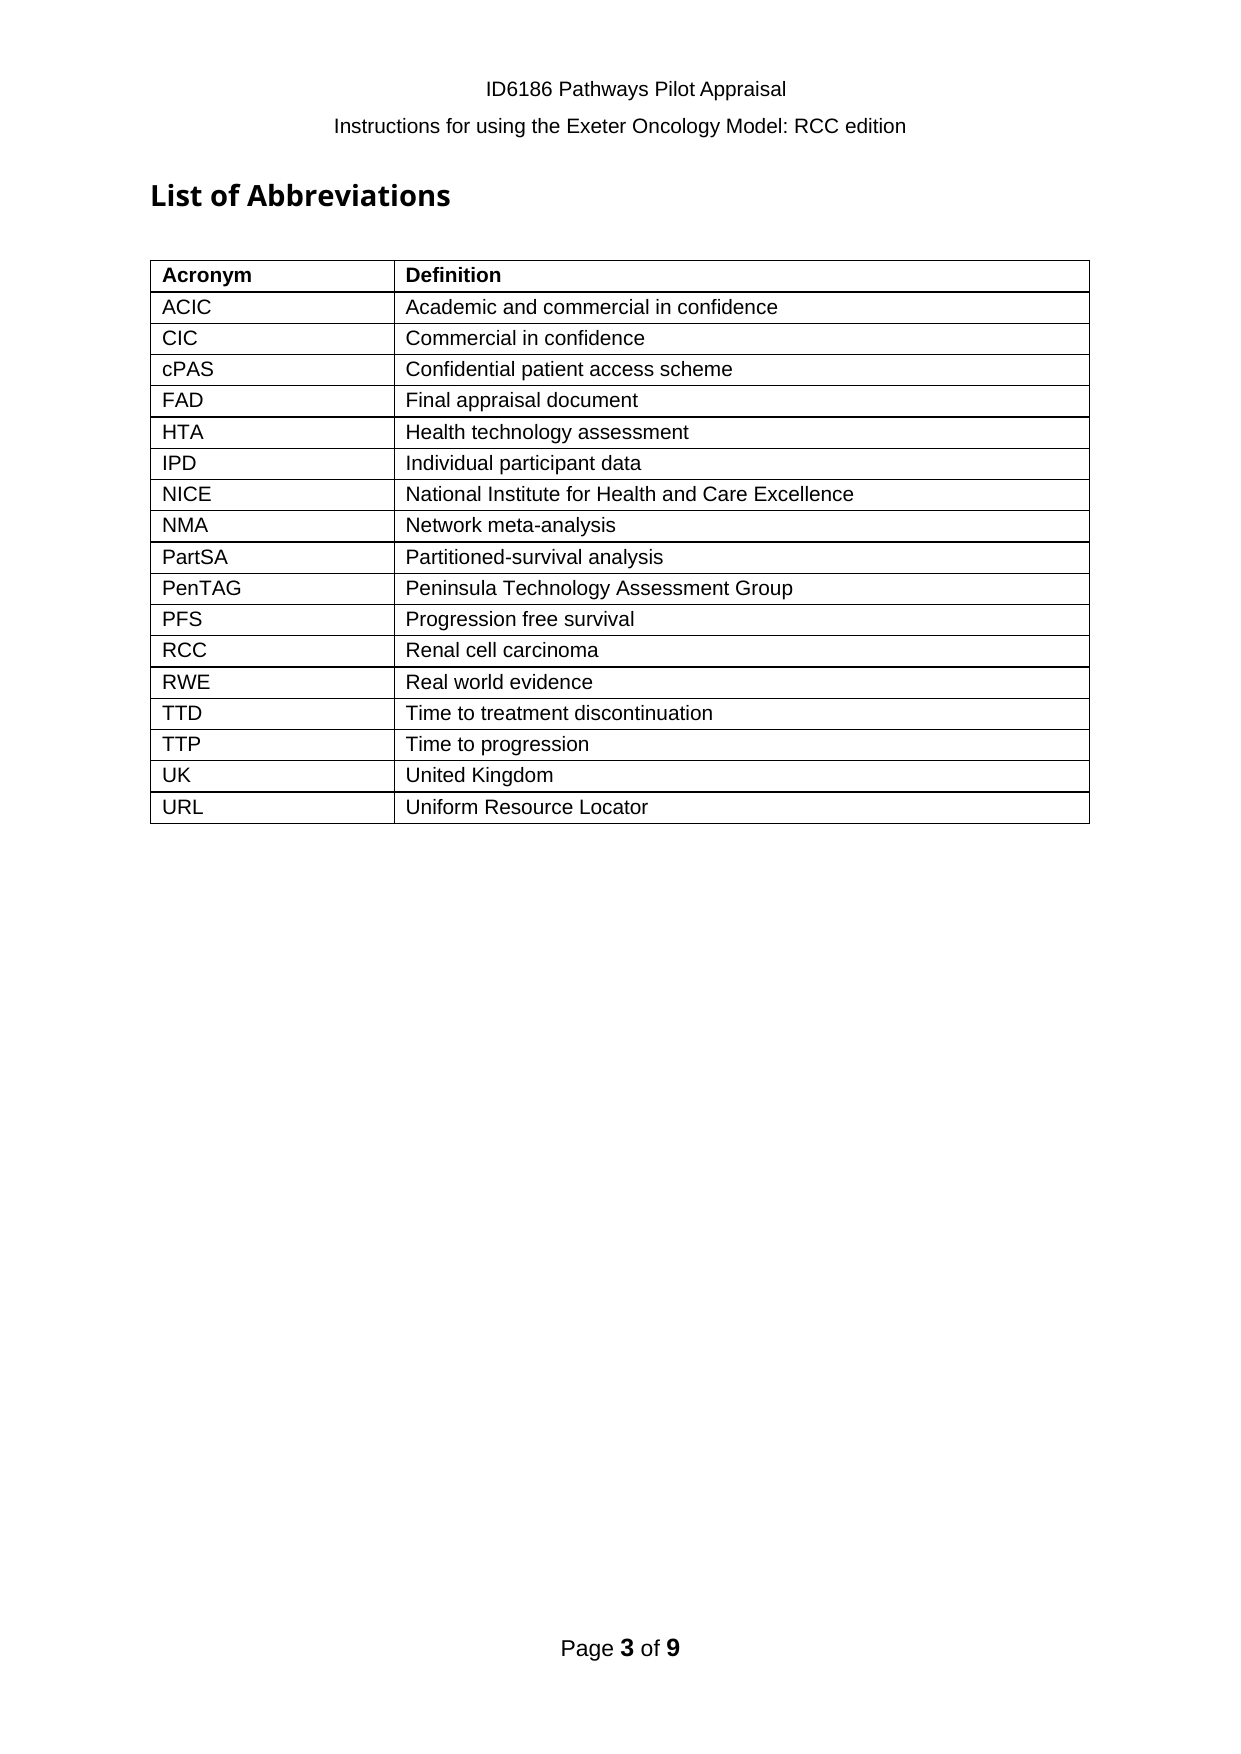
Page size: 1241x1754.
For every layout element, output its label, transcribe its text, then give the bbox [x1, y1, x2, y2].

table_header Definition [395, 261, 1089, 291]
table_cell Real world evidence [395, 668, 1089, 698]
table_cell Commercial in confidence [395, 324, 1089, 354]
table_cell Time to progression [395, 730, 1089, 760]
table_header Acronym [151, 261, 394, 291]
text List of Abbreviations [150, 176, 1090, 215]
table_cell Confidential patient access scheme [395, 355, 1089, 385]
table_cell ACIC [151, 293, 394, 323]
table_cell Progression free survival [395, 605, 1089, 635]
table_cell Network meta-analysis [395, 511, 1089, 541]
table_cell RCC [151, 636, 394, 666]
table_cell United Kingdom [395, 761, 1089, 791]
table_cell TTD [151, 699, 394, 729]
table_cell cPAS [151, 355, 394, 385]
table_cell Partitioned-survival analysis [395, 543, 1089, 573]
table_cell URL [151, 793, 394, 823]
table_cell Renal cell carcinoma [395, 636, 1089, 666]
table_cell PFS [151, 605, 394, 635]
table_cell CIC [151, 324, 394, 354]
table_cell Uniform Resource Locator [395, 793, 1089, 823]
table_cell PenTAG [151, 574, 394, 604]
table_cell RWE [151, 668, 394, 698]
table_cell UK [151, 761, 394, 791]
table_cell Academic and commercial in confidence [395, 293, 1089, 323]
table_cell National Institute for Health and Care Excellence [395, 480, 1089, 510]
table_cell NICE [151, 480, 394, 510]
table_cell IPD [151, 449, 394, 479]
table_cell PartSA [151, 543, 394, 573]
table_cell Time to treatment discontinuation [395, 699, 1089, 729]
table_cell Peninsula Technology Assessment Group [395, 574, 1089, 604]
table_cell Final appraisal document [395, 386, 1089, 416]
table_cell TTP [151, 730, 394, 760]
table_cell HTA [151, 418, 394, 448]
table_cell Individual participant data [395, 449, 1089, 479]
table_cell Health technology assessment [395, 418, 1089, 448]
table_cell FAD [151, 386, 394, 416]
table_cell NMA [151, 511, 394, 541]
